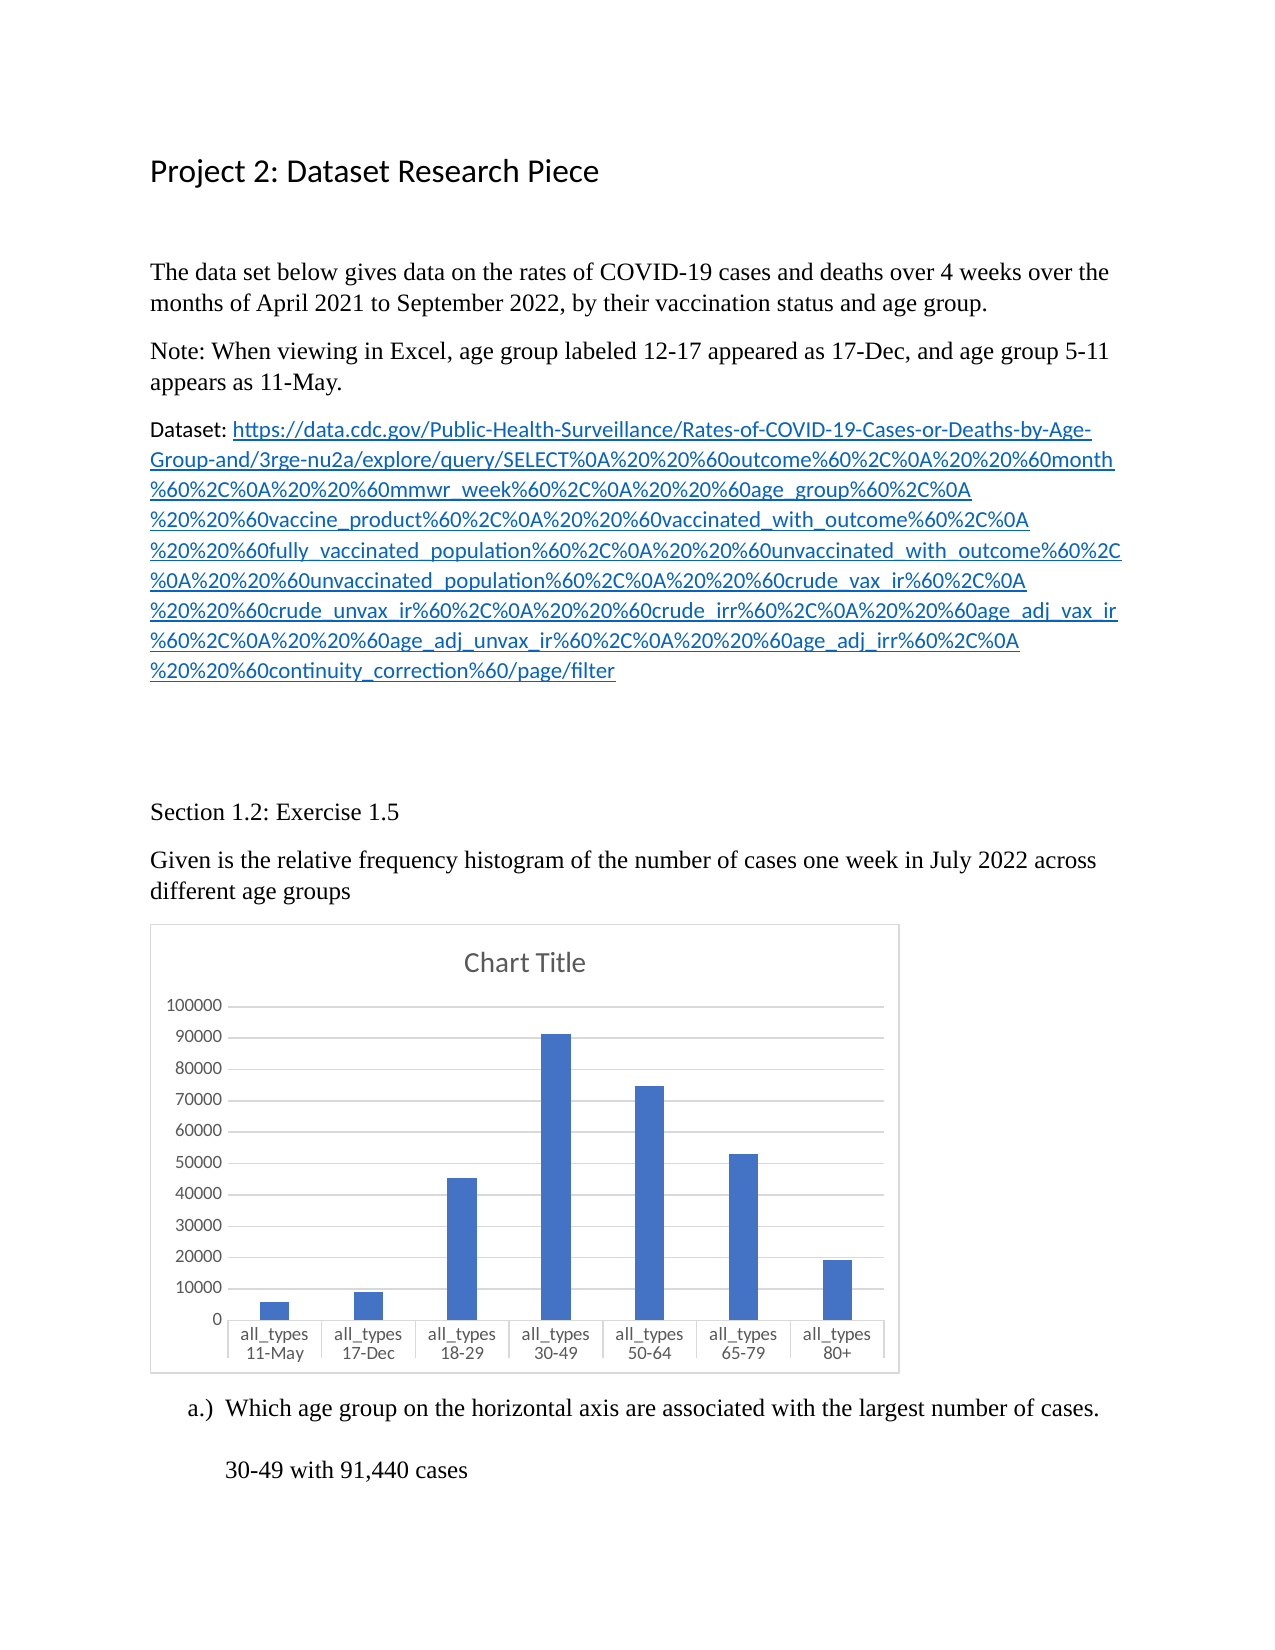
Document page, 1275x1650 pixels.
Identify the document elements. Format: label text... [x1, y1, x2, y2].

list Which age group on the horizontal axis are associated with the largest number of cases. [187, 1393, 1125, 1421]
text Project 2: Dataset Research Piece [150, 150, 1125, 191]
text The data set below gives data on the rates of COVID-19 cases and deaths over 4 weeks over the months of April 2021 to September 2022, by their vaccination status and age group. [150, 257, 1125, 317]
text Section 1.2: Exercise 1.5 [150, 797, 1125, 826]
list 30-49 with 91,440 cases [225, 1455, 1125, 1483]
text Note: When viewing in Excel, age group labeled 12-17 appeared as 17-Dec, and age group 5-11 appears as 11-May. [150, 336, 1125, 396]
text Dataset: https://data.cdc.gov/Public-Health-Surveillance/Rates-of-COVID-19-Cases-or-Deaths-by-Age-Group-and/3rge-nu2a/explore/query/SELECT%0A%20%20%60outcome%60%2C%0A%20%20%60month%60%2C%0A%20%20%60mmwr_week%60%2C%0A%20%20%60age_group%60%2C%0A%20%20%60vaccine_product%60%2C%0A%20%20%60vaccinated_with_outcome%60%2C%0A%20%20%60fully_vaccinated_population%60%2C%0A%20%20%60unvaccinated_with_outcome%60%2C%0A%20%20%60unvaccinated_population%60%2C%0A%20%20%60crude_vax_ir%60%2C%0A%20%20%60crude_unvax_ir%60%2C%0A%20%20%60crude_irr%60%2C%0A%20%20%60age_adj_vax_ir%60%2C%0A%20%20%60age_adj_unvax_ir%60%2C%0A%20%20%60age_adj_irr%60%2C%0A%20%20%60continuity_correction%60/page/filter [150, 415, 1125, 685]
text Given is the relative frequency histogram of the number of cases one week in July 2022 across different age groups [150, 845, 1125, 905]
